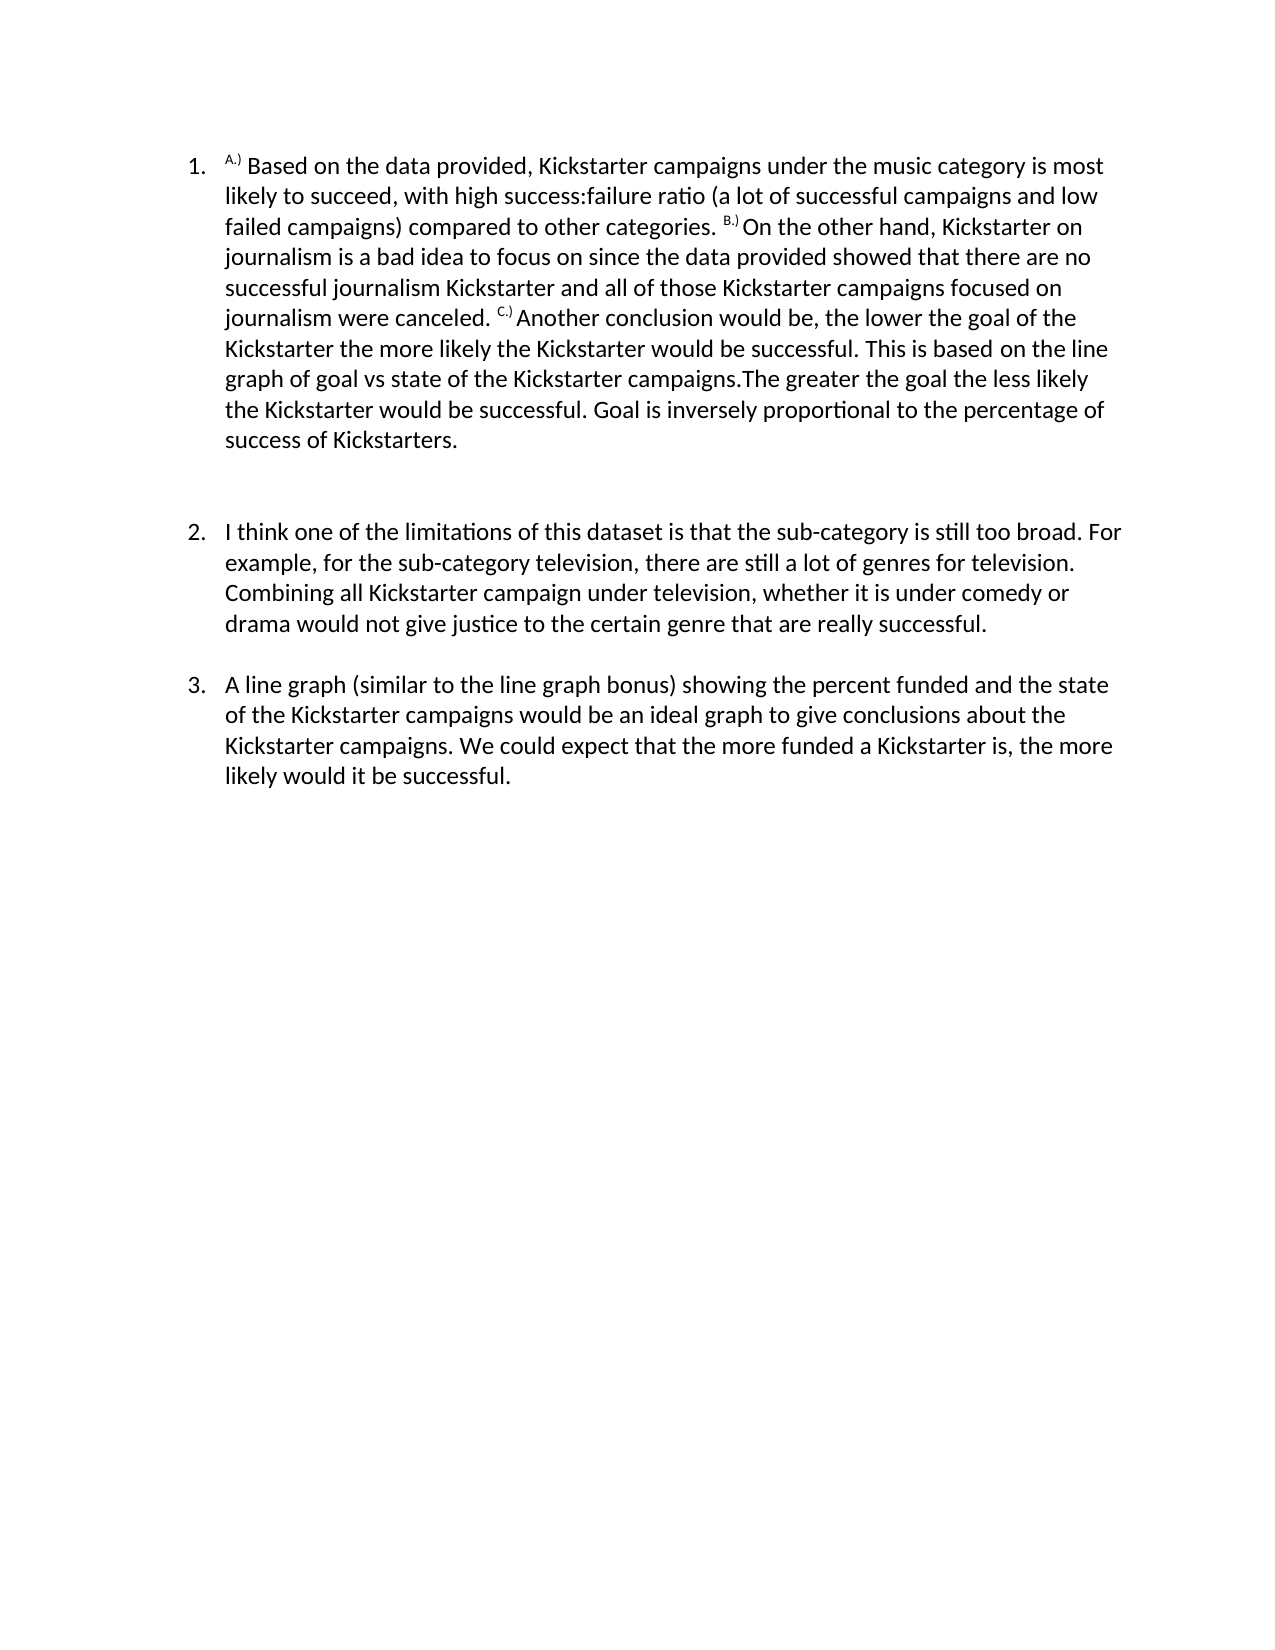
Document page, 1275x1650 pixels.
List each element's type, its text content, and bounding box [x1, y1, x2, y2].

list I think one of the limitations of this dataset is that the sub-category is still too broad. For example, for the sub-category television, there are still a lot of genres for television. Combining all Kickstarter campaign under television, whether it is under comedy or drama would not give justice to the certain genre that are really successful. [187, 516, 1125, 638]
list A line graph (similar to the line graph bonus) showing the percent funded and the state of the Kickstarter campaigns would be an ideal graph to give conclusions about the Kickstarter campaigns. We could expect that the more funded a Kickstarter is, the more likely would it be successful. [187, 669, 1125, 791]
list A.) Based on the data provided, Kickstarter campaigns under the music category is most likely to succeed, with high success:failure ratio (a lot of successful campaigns and low failed campaigns) compared to other categories. B.) On the other hand, Kickstarter on journalism is a bad idea to focus on since the data provided showed that there are no successful journalism Kickstarter and all of those Kickstarter campaigns focused on journalism were canceled. C.) Another conclusion would be, the lower the goal of the Kickstarter the more likely the Kickstarter would be successful. This is based on the line graph of goal vs state of the Kickstarter campaigns.The greater the goal the less likely the Kickstarter would be successful. Goal is inversely proportional to the percentage of success of Kickstarters. [187, 150, 1125, 455]
